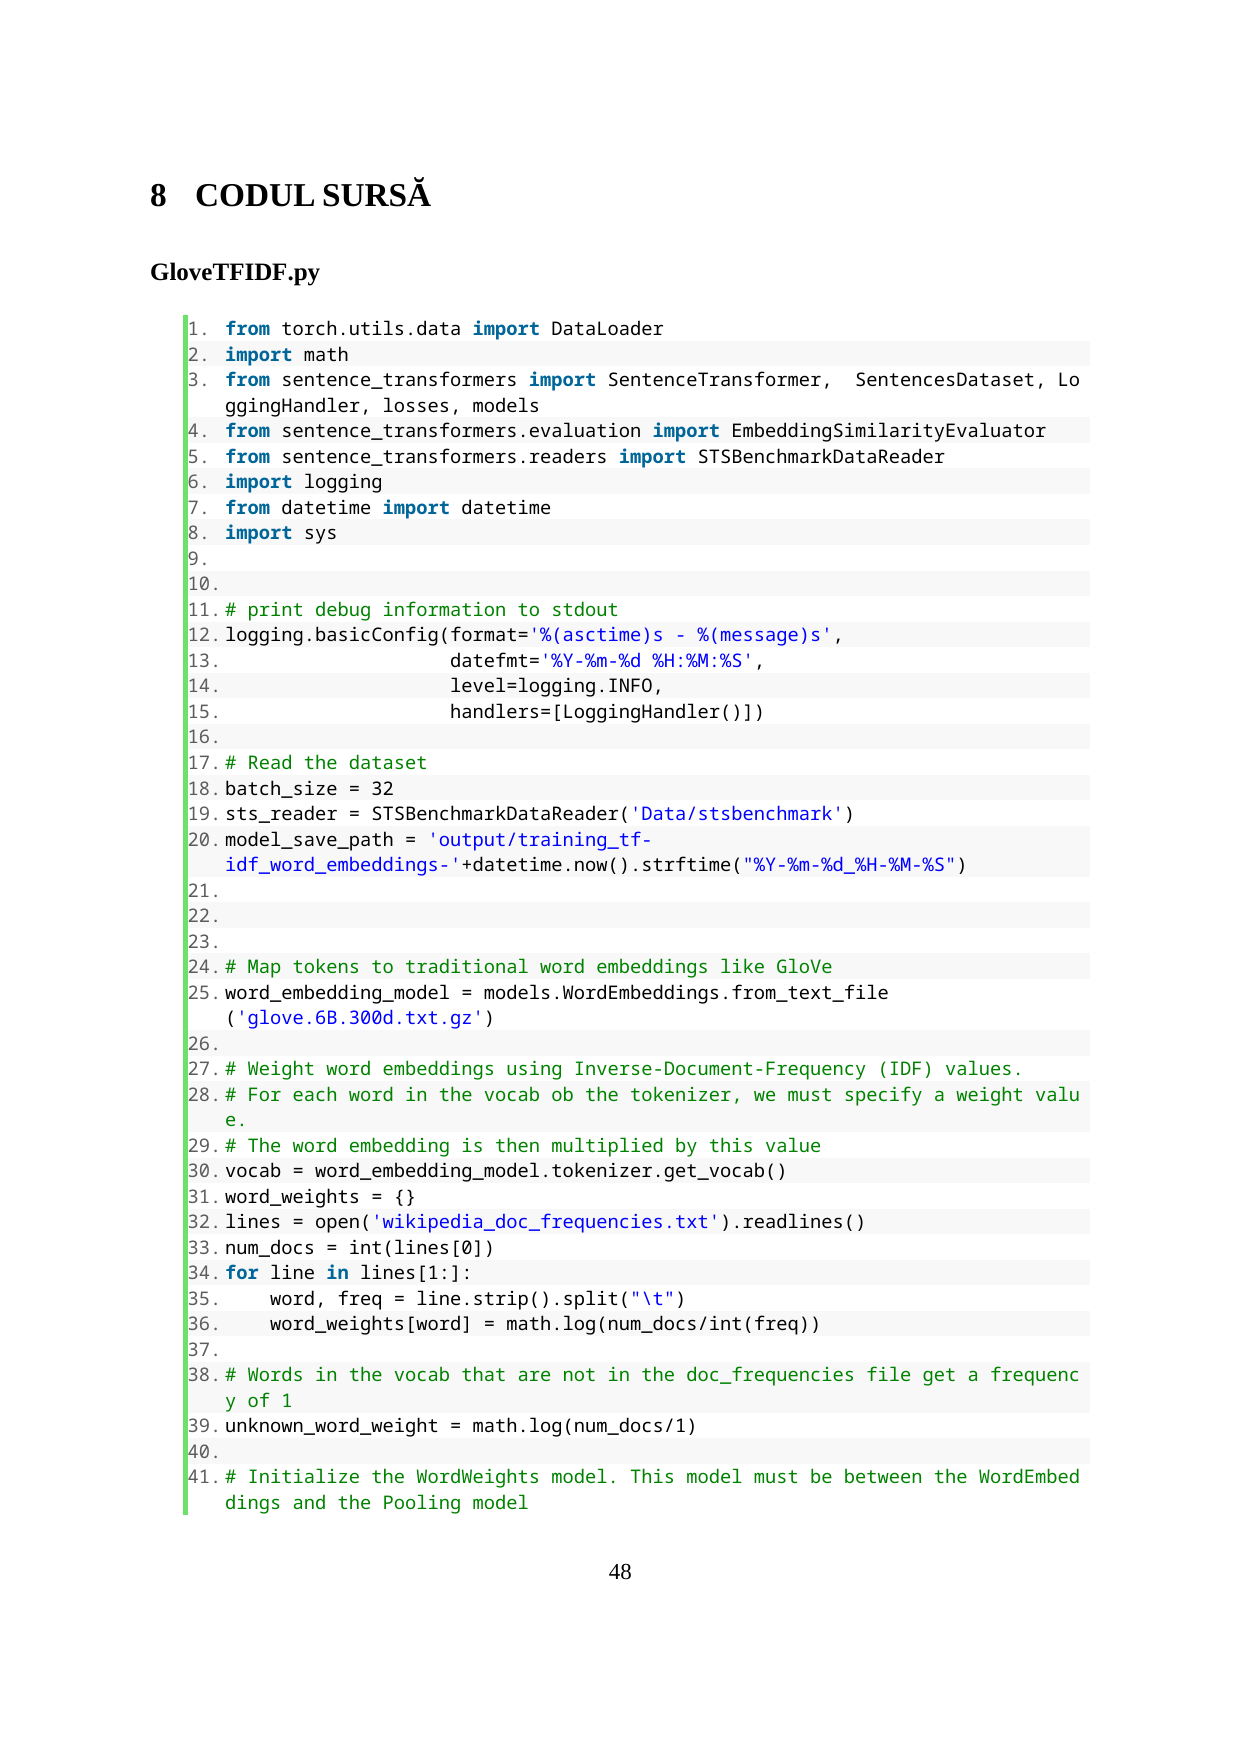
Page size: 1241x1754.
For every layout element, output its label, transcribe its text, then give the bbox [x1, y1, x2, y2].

list vocab = word_embedding_model.tokenizer.get_vocab() [188, 1158, 1090, 1183]
list model_save_path = 'output/training_tf-idf_word_embeddings-'+datetime.now().strftime("%Y-%m-%d_%H-%M-%S") [188, 826, 1090, 877]
list word_embedding_model = models.WordEmbeddings.from_text_file('glove.6B.300d.txt.gz') [188, 979, 1090, 1030]
list import logging [188, 468, 1090, 494]
list for line in lines[1:]: [188, 1260, 1090, 1285]
list sts_reader = STSBenchmarkDataReader('Data/stsbenchmark') [188, 800, 1090, 826]
list import math [188, 341, 1090, 366]
list import sys [188, 519, 1090, 545]
list # Read the dataset [188, 749, 1090, 775]
list from sentence_transformers.evaluation import EmbeddingSimilarityEvaluator [188, 417, 1090, 443]
list from sentence_transformers import SentenceTransformer, SentencesDataset, LoggingHandler, losses, models [188, 366, 1090, 417]
list unknown_word_weight = math.log(num_docs/1) [188, 1413, 1090, 1438]
list datefmt='%Y-%m-%d %H:%M:%S', [188, 647, 1090, 673]
list # print debug information to stdout [188, 596, 1090, 622]
list lines = open('wikipedia_doc_frequencies.txt').readlines() [188, 1209, 1090, 1234]
list # Initialize the WordWeights model. This model must be between the WordEmbeddings and the Pooling model [188, 1464, 1090, 1515]
list batch_size = 32 [188, 775, 1090, 800]
list level=logging.INFO, [188, 673, 1090, 698]
list from datetime import datetime [188, 494, 1090, 519]
subtitle Codul sursă [150, 175, 1090, 213]
list # Weight word embeddings using Inverse-Document-Frequency (IDF) values. [188, 1056, 1090, 1081]
list word_weights[word] = math.log(num_docs/int(freq)) [188, 1311, 1090, 1336]
list # For each word in the vocab ob the tokenizer, we must specify a weight value. [188, 1081, 1090, 1132]
list # The word embedding is then multiplied by this value [188, 1132, 1090, 1158]
list from torch.utils.data import DataLoader [188, 315, 1090, 341]
list word_weights = {} [188, 1183, 1090, 1209]
list word, freq = line.strip().split("\t") [188, 1285, 1090, 1311]
list # Map tokens to traditional word embeddings like GloVe [188, 953, 1090, 979]
list handlers=[LoggingHandler()]) [188, 698, 1090, 724]
list logging.basicConfig(format='%(asctime)s - %(message)s', [188, 622, 1090, 647]
list # Words in the vocab that are not in the doc_frequencies file get a frequency of 1 [188, 1362, 1090, 1413]
list from sentence_transformers.readers import STSBenchmarkDataReader [188, 443, 1090, 468]
list num_docs = int(lines[0]) [188, 1234, 1090, 1260]
text GloveTFIDF.py [150, 257, 1090, 286]
